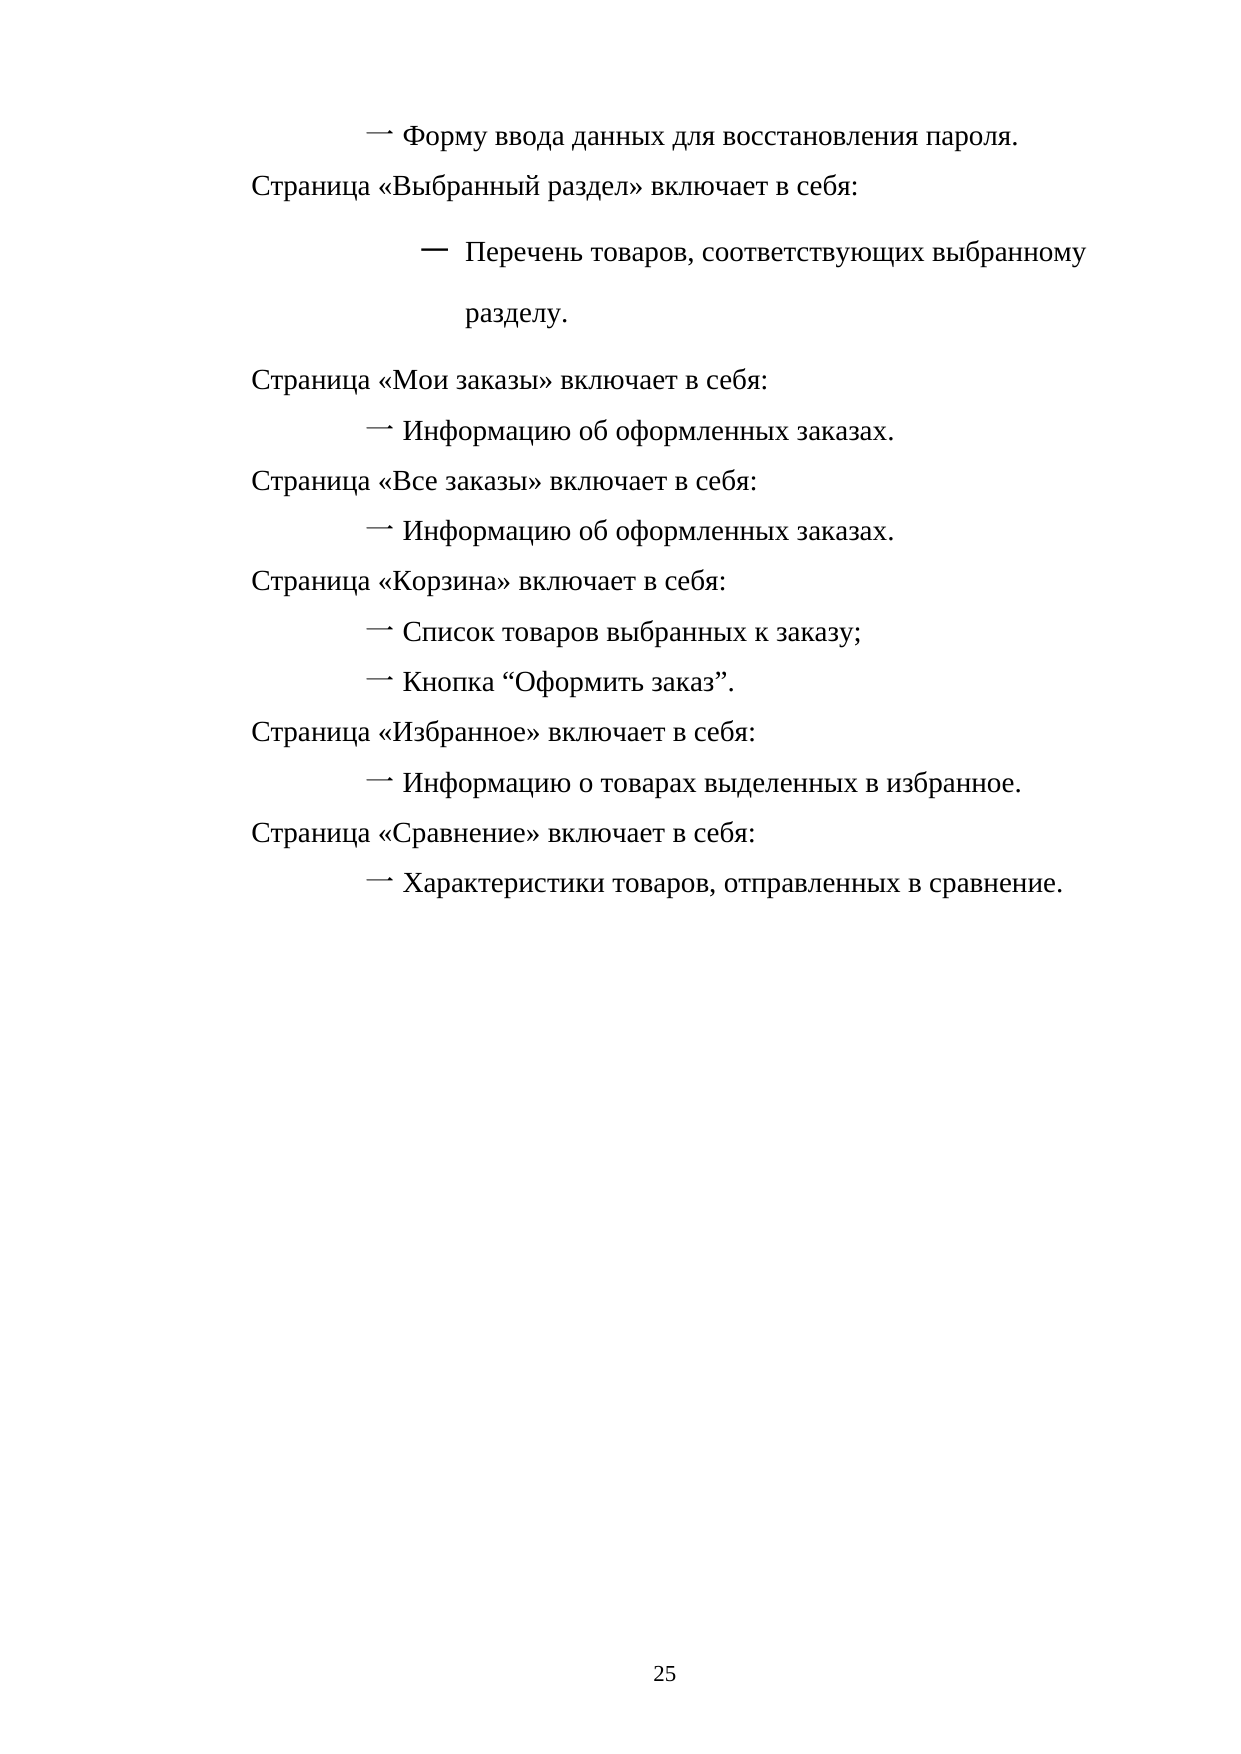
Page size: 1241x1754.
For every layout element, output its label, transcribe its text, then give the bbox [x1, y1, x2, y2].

text Страница «Корзина» включает в себя: [177, 563, 1152, 597]
list Информацию об оформленных заказах. [365, 413, 1152, 446]
text Страница «Сравнение» включает в себя: [177, 815, 1152, 849]
list Кнопка “Оформить заказ”. [365, 664, 1152, 698]
list Характеристики товаров, отправленных в сравнение. [365, 865, 1152, 899]
text Страница «Мои заказы» включает в себя: [177, 362, 1152, 396]
text Страница «Все заказы» включает в себя: [177, 463, 1152, 496]
list Информацию об оформленных заказах. [365, 513, 1152, 547]
list Список товаров выбранных к заказу; [365, 614, 1152, 647]
list Перечень товаров, соответствующих выбранному разделу. [420, 219, 1152, 329]
text Страница «Выбранный раздел» включает в себя: [177, 168, 1152, 202]
list Информацию о товарах выделенных в избранное. [365, 765, 1152, 798]
text Страница «Избранное» включает в себя: [177, 714, 1152, 748]
list Форму ввода данных для восстановления пароля. [365, 118, 1152, 152]
